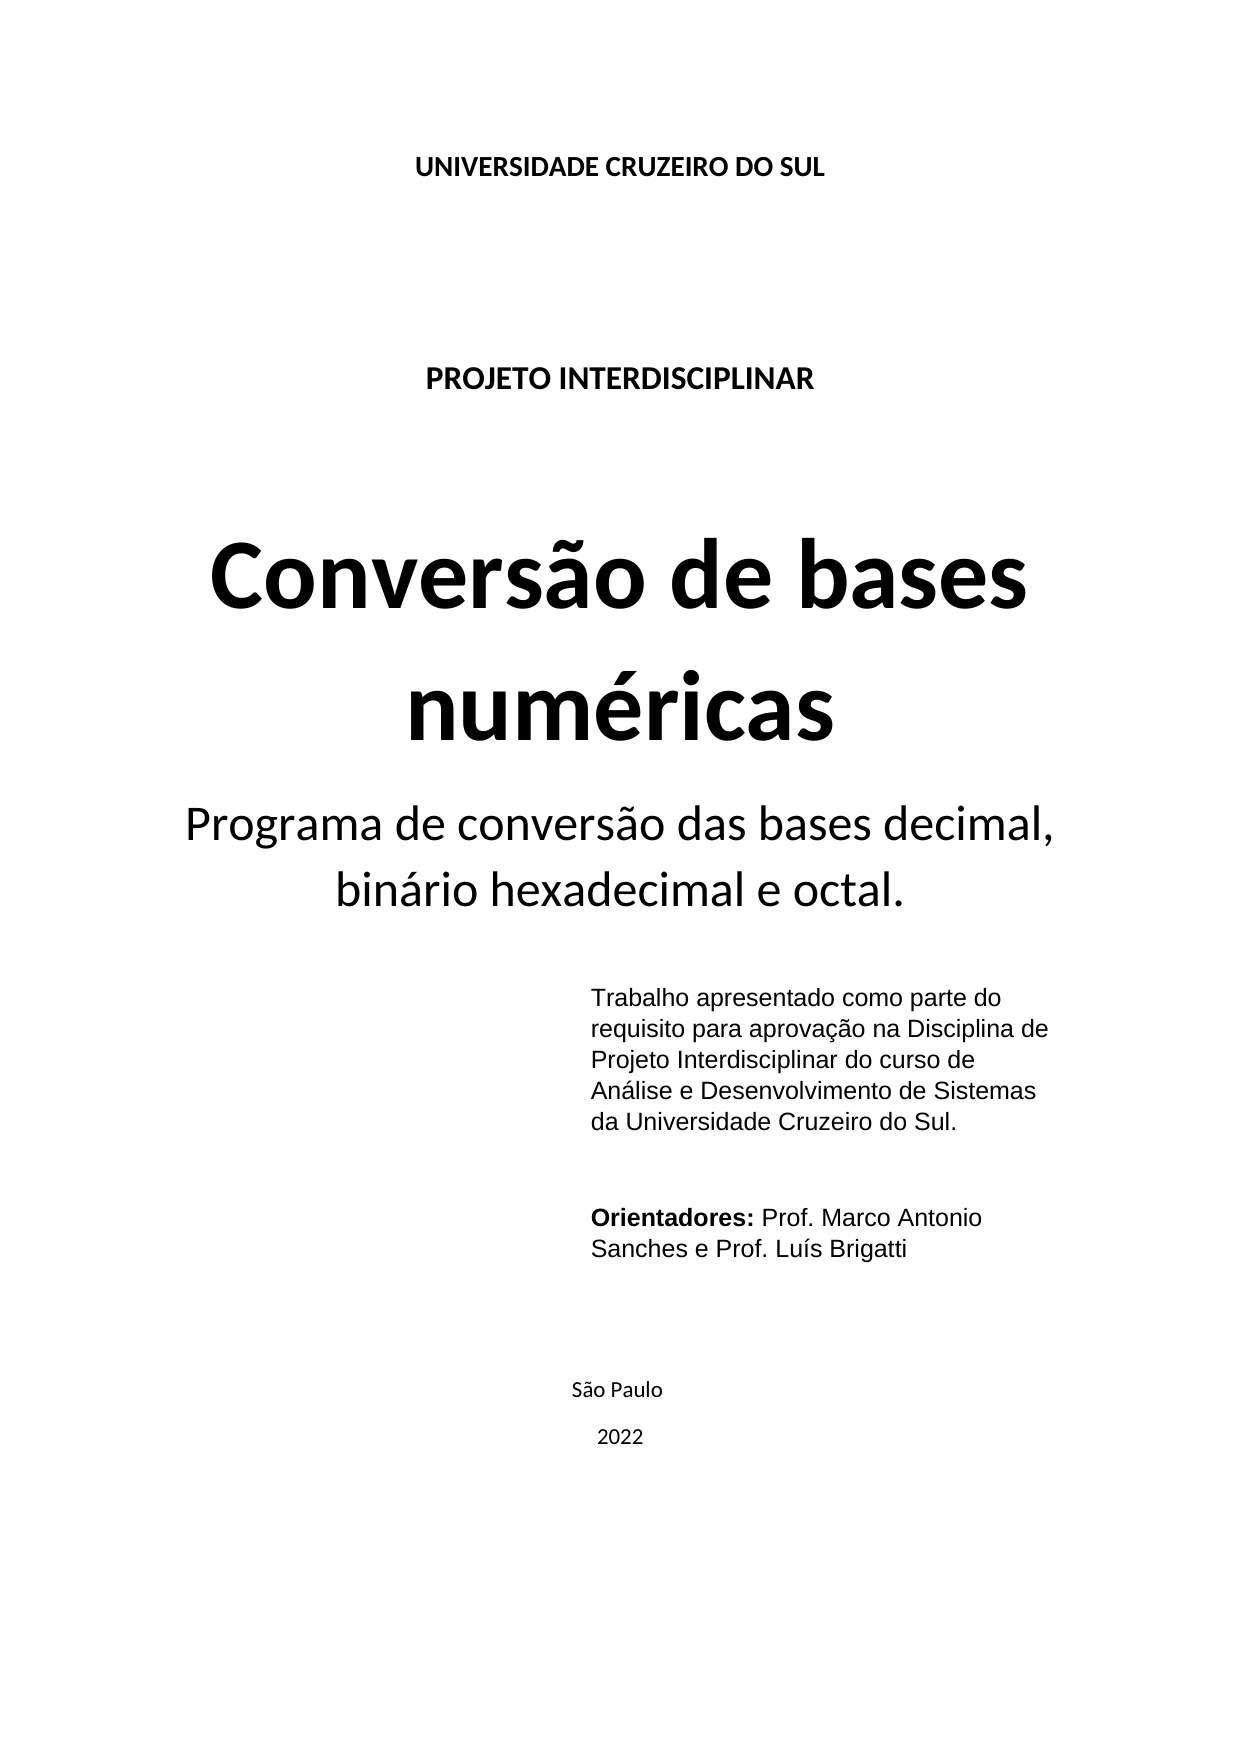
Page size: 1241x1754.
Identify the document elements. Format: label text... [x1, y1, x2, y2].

text PROJETO INTERDISCIPLINAR [177, 357, 1063, 398]
text 2022 [177, 1422, 1063, 1450]
text Programa de conversão das bases decimal, binário hexadecimal e octal. [177, 792, 1063, 918]
text São Paulo [517, 1375, 1063, 1403]
text Orientadores: Prof. Marco Antonio Sanches e Prof. Luís Brigatti [591, 1203, 1063, 1262]
text Trabalho apresentado como parte do requisito para aprovação na Disciplina de Projeto Interdisciplinar do curso de Análise e Desenvolvimento de Sistemas da Universidade Cruzeiro do Sul. [591, 983, 1063, 1136]
text UNIVERSIDADE CRUZEIRO DO SUL [177, 148, 1063, 183]
text Conversão de bases numéricas [177, 511, 1063, 765]
